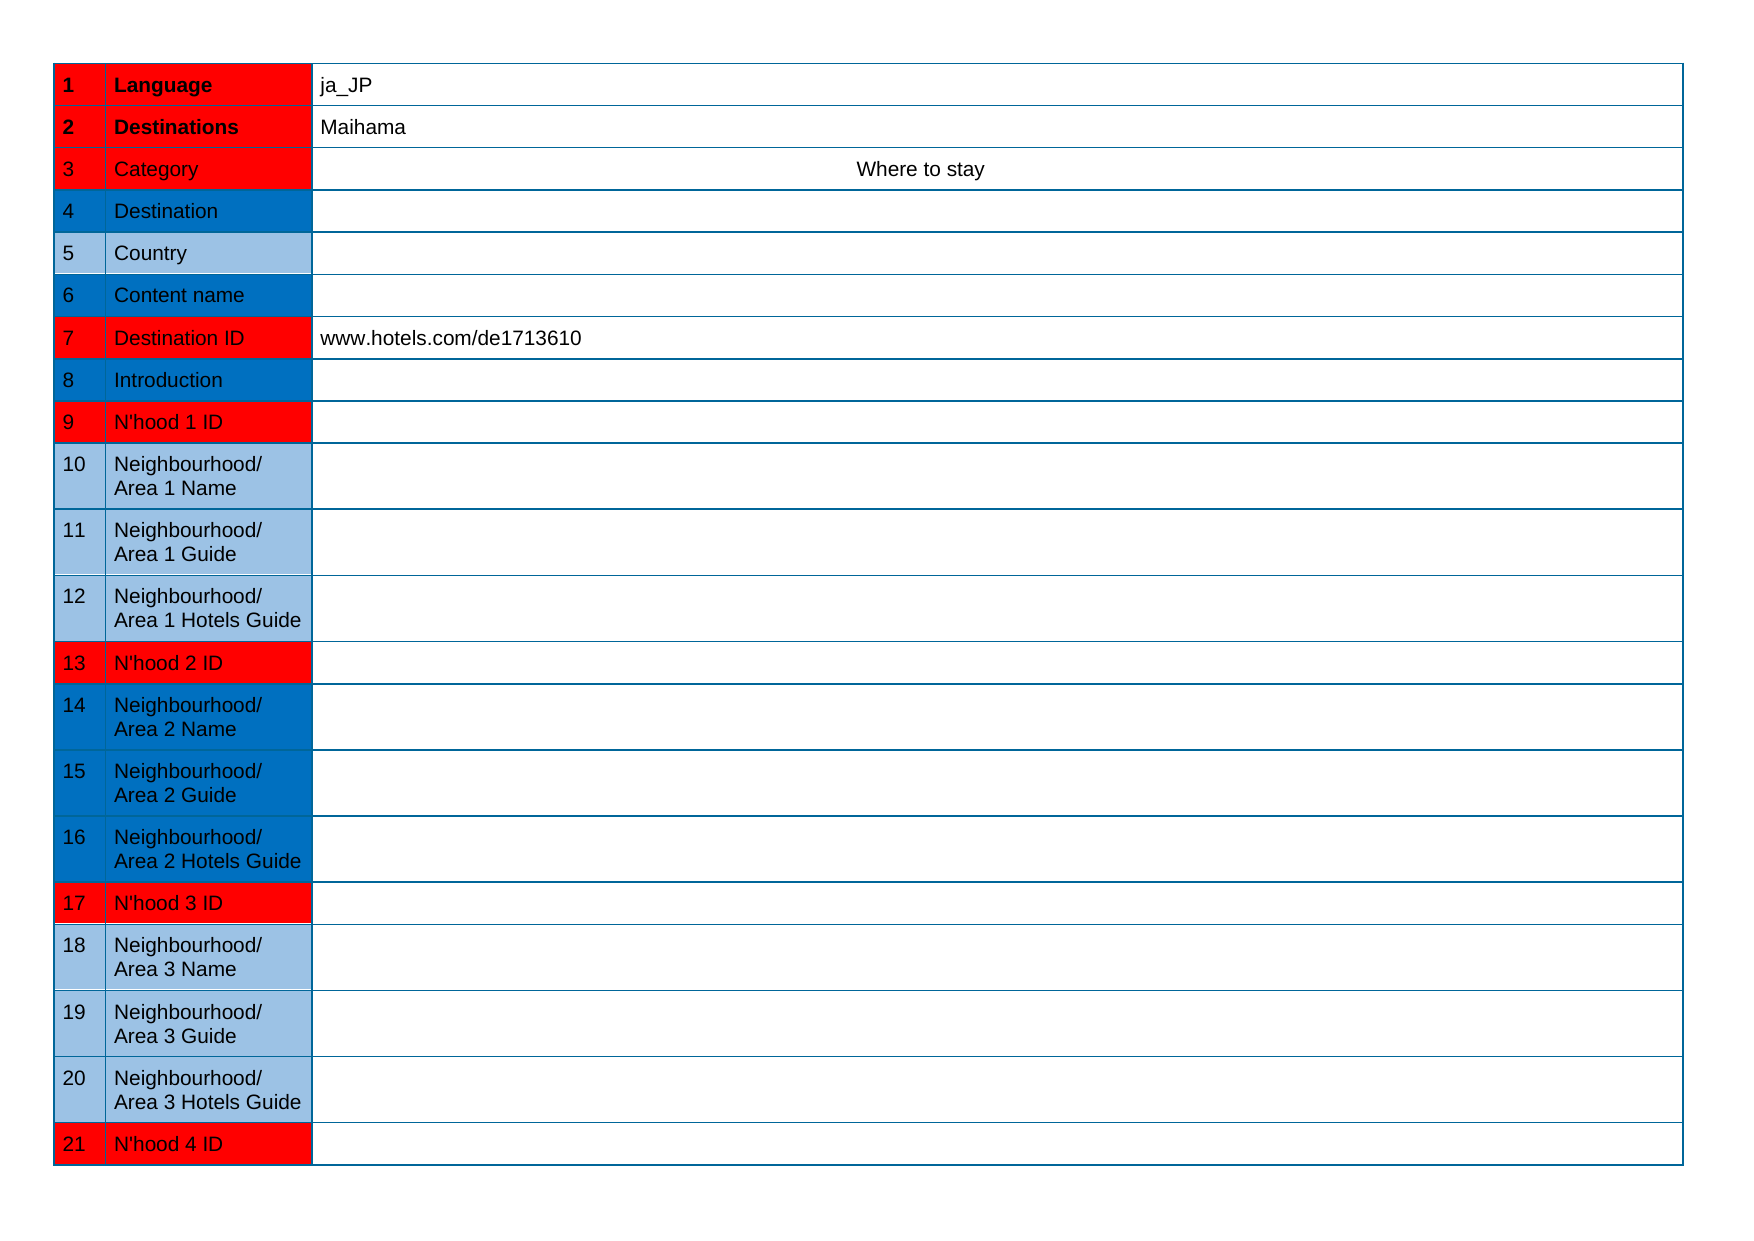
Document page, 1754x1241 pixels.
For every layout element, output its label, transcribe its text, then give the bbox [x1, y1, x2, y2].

table_cell [313, 883, 1682, 923]
table_cell Neighbourhood/Area 2 Guide [106, 751, 311, 815]
table_cell 15 [55, 751, 105, 815]
table_cell [313, 233, 1682, 273]
table_cell 19 [55, 991, 105, 1056]
table_cell Neighbourhood/Area 2 Name [106, 685, 311, 749]
table_cell 4 [55, 191, 105, 231]
table_cell 14 [55, 685, 105, 749]
table_cell 8 [55, 360, 105, 400]
table_cell [313, 1123, 1682, 1164]
table_cell 20 [55, 1057, 105, 1122]
table_cell [313, 360, 1682, 400]
table_cell 16 [55, 817, 105, 881]
table_cell Neighbourhood/Area 3 Name [106, 925, 311, 989]
table_cell 3 [55, 148, 105, 189]
table_cell 21 [55, 1123, 105, 1164]
table_cell Destination ID [106, 317, 311, 358]
table_cell 12 [55, 576, 105, 641]
table_cell Maihama [313, 106, 1682, 147]
table_cell 6 [55, 275, 105, 316]
table_cell 2 [55, 106, 105, 147]
table_cell [313, 751, 1682, 815]
table_cell 17 [55, 883, 105, 923]
table_cell [313, 685, 1682, 749]
table_cell N'hood 2 ID [106, 642, 311, 683]
table_cell Where to stay [313, 148, 1682, 189]
table_cell [313, 191, 1682, 231]
table_cell Country [106, 233, 311, 273]
table_cell Destination [106, 191, 311, 231]
table_cell 9 [55, 402, 105, 442]
table_cell [313, 444, 1682, 508]
table_cell [313, 925, 1682, 989]
table_cell Introduction [106, 360, 311, 400]
table_cell Neighbourhood/Area 3 Hotels Guide [106, 1057, 311, 1122]
table_cell 18 [55, 925, 105, 989]
table_cell N'hood 3 ID [106, 883, 311, 923]
table_cell 11 [55, 510, 105, 574]
table_cell Neighbourhood/Area 1 Hotels Guide [106, 576, 311, 641]
table_cell Destinations [106, 106, 311, 147]
table_cell [313, 991, 1682, 1056]
table_cell [313, 402, 1682, 442]
table_cell [313, 275, 1682, 316]
table_cell 7 [55, 317, 105, 358]
table_cell Neighbourhood/Area 1 Name [106, 444, 311, 508]
table_cell Neighbourhood/Area 1 Guide [106, 510, 311, 574]
table_cell [313, 1057, 1682, 1122]
table_cell 13 [55, 642, 105, 683]
table_cell [313, 510, 1682, 574]
table_header 1 [55, 64, 105, 105]
table_cell 5 [55, 233, 105, 273]
table_cell [313, 817, 1682, 881]
table_cell Neighbourhood/Area 2 Hotels Guide [106, 817, 311, 881]
table_cell [313, 576, 1682, 641]
table_cell N'hood 1 ID [106, 402, 311, 442]
table_header Language [106, 64, 311, 105]
table_cell [313, 642, 1682, 683]
table_cell N'hood 4 ID [106, 1123, 311, 1164]
table_cell 10 [55, 444, 105, 508]
table_cell Category [106, 148, 311, 189]
table_cell Content name [106, 275, 311, 316]
table_cell Neighbourhood/Area 3 Guide [106, 991, 311, 1056]
table_header ja_JP [313, 64, 1682, 105]
table_cell www.hotels.com/de1713610 [313, 317, 1682, 358]
